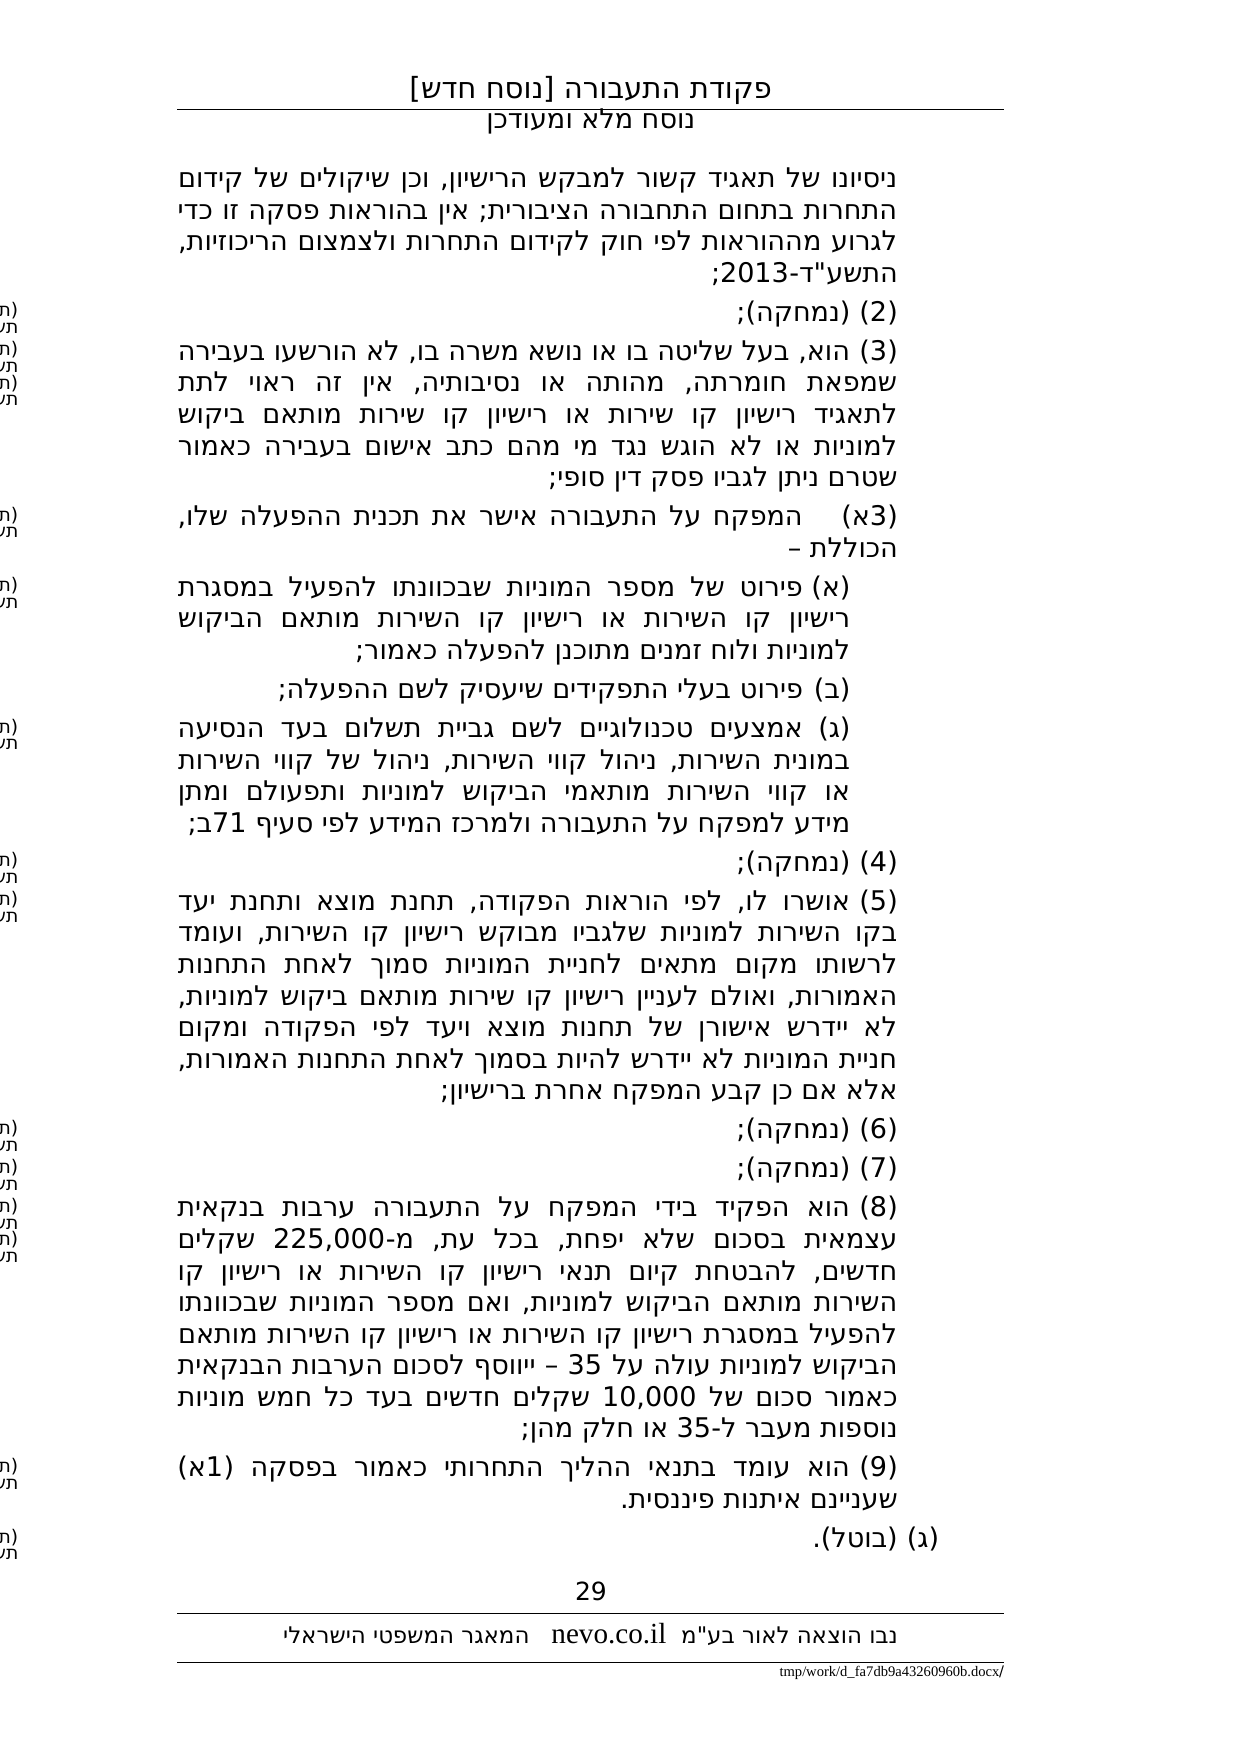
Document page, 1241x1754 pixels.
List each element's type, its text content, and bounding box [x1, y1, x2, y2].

text (7) (נמחקה); [177, 1153, 898, 1184]
text (8) הוא הפקיד בידי המפקח על התעבורה ערבות בנקאית עצמאית בסכום שלא יפחת, בכל עת, מ-225,000 שקלים חדשים, להבטחת קיום תנאי רישיון קו השירות או רישיון קו השירות מותאם הביקוש למוניות, ואם מספר המוניות שבכוונתו להפעיל במסגרת רישיון קו השירות או רישיון קו השירות מותאם הביקוש למוניות עולה על 35 – ייווסף לסכום הערבות הבנקאית כאמור סכום של 10,000 שקלים חדשים בעד כל חמש מוניות נוספות מעבר ל-35 או חלק מהן; [177, 1192, 898, 1444]
text (5) אושרו לו, לפי הוראות הפקודה, תחנת מוצא ותחנת יעד בקו השירות למוניות שלגביו מבוקש רישיון קו השירות, ועומד לרשותו מקום מתאים לחניית המוניות סמוך לאחת התחנות האמורות, ואולם לעניין רישיון קו שירות מותאם ביקוש למוניות, לא יידרש אישורן של תחנות מוצא ויעד לפי הפקודה ומקום חניית המוניות לא יידרש להיות בסמוך לאחת התחנות האמורות, אלא אם כן קבע המפקח אחרת ברישיון; [177, 885, 898, 1106]
text (3) הוא, בעל שליטה בו או נושא משרה בו, לא הורשעו בעבירה שמפאת חומרתה, מהותה או נסיבותיה, אין זה ראוי לתת לתאגיד רישיון קו שירות או רישיון קו שירות מותאם ביקוש למוניות או לא הוגש נגד מי מהם כתב אישום בעבירה כאמור שטרם ניתן לגביו פסק דין סופי; [177, 335, 898, 493]
text (ג) (בוטל). [177, 1522, 1004, 1554]
text (2) (נמחקה); [177, 296, 898, 328]
text (ג) אמצעים טכנולוגיים לשם גביית תשלום בעד הנסיעה במונית השירות, ניהול קווי השירות, ניהול של קווי השירות או קווי השירות מותאמי הביקוש למוניות ותפעולם ומתן מידע למפקח על התעבורה ולמרכז המידע לפי סעיף 71ב; [177, 712, 851, 839]
text (4) (נמחקה); [177, 846, 898, 878]
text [177, 162, 898, 289]
text (3א) המפקח על התעבורה אישר את תכנית ההפעלה שלו, הכוללת – [177, 501, 898, 564]
text (9) הוא עומד בתנאי ההליך התחרותי כאמור בפסקה (1א) שעניינם איתנות פיננסית. [177, 1452, 898, 1515]
text (א) פירוט של מספר המוניות שבכוונתו להפעיל במסגרת רישיון קו השירות או רישיון קו השירות מותאם הביקוש למוניות ולוח זמנים מתוכנן להפעלה כאמור; [177, 571, 851, 666]
text (6) (נמחקה); [177, 1114, 898, 1145]
text (ב) פירוט בעלי התפקידים שיעסיק לשם ההפעלה; [177, 673, 851, 705]
